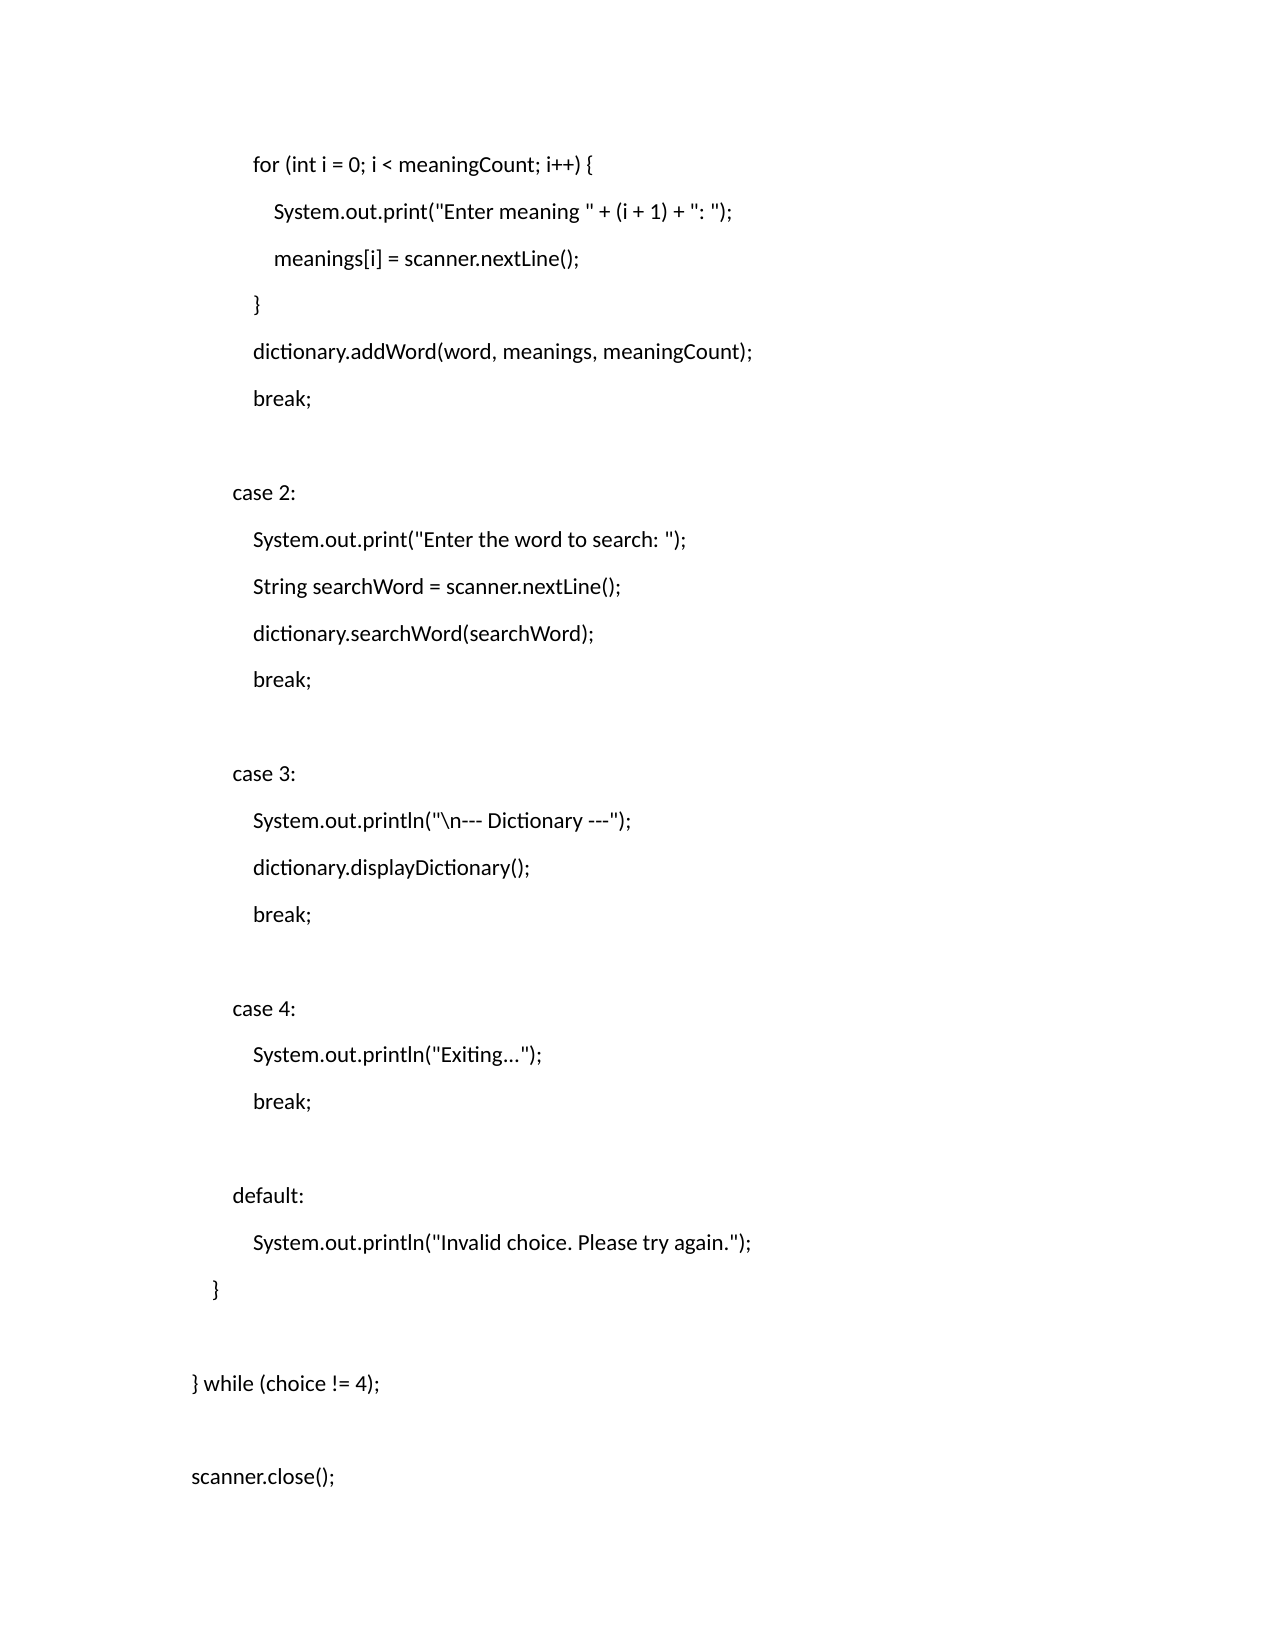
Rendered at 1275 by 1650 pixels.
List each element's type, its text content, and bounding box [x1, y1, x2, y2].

text } while (choice != 4); [150, 1369, 1125, 1397]
text for (int i = 0; i < meaningCount; i++) { [150, 150, 1125, 178]
text break; [150, 1087, 1125, 1116]
text } [150, 291, 1125, 319]
text System.out.println("Invalid choice. Please try again."); [150, 1228, 1125, 1256]
text break; [150, 900, 1125, 928]
text System.out.print("Enter the word to search: "); [150, 525, 1125, 553]
text dictionary.displayDictionary(); [150, 853, 1125, 881]
text case 2: [150, 478, 1125, 506]
text } [150, 1275, 1125, 1303]
text break; [150, 384, 1125, 412]
text case 4: [150, 994, 1125, 1022]
text case 3: [150, 759, 1125, 787]
text default: [150, 1181, 1125, 1209]
text System.out.println("\n--- Dictionary ---"); [150, 806, 1125, 834]
text break; [150, 666, 1125, 694]
text scanner.close(); [150, 1462, 1125, 1491]
text meanings[i] = scanner.nextLine(); [150, 244, 1125, 272]
text dictionary.addWord(word, meanings, meaningCount); [150, 337, 1125, 366]
text String searchWord = scanner.nextLine(); [150, 572, 1125, 600]
text dictionary.searchWord(searchWord); [150, 619, 1125, 647]
text System.out.print("Enter meaning " + (i + 1) + ": "); [150, 197, 1125, 225]
text System.out.println("Exiting..."); [150, 1041, 1125, 1069]
